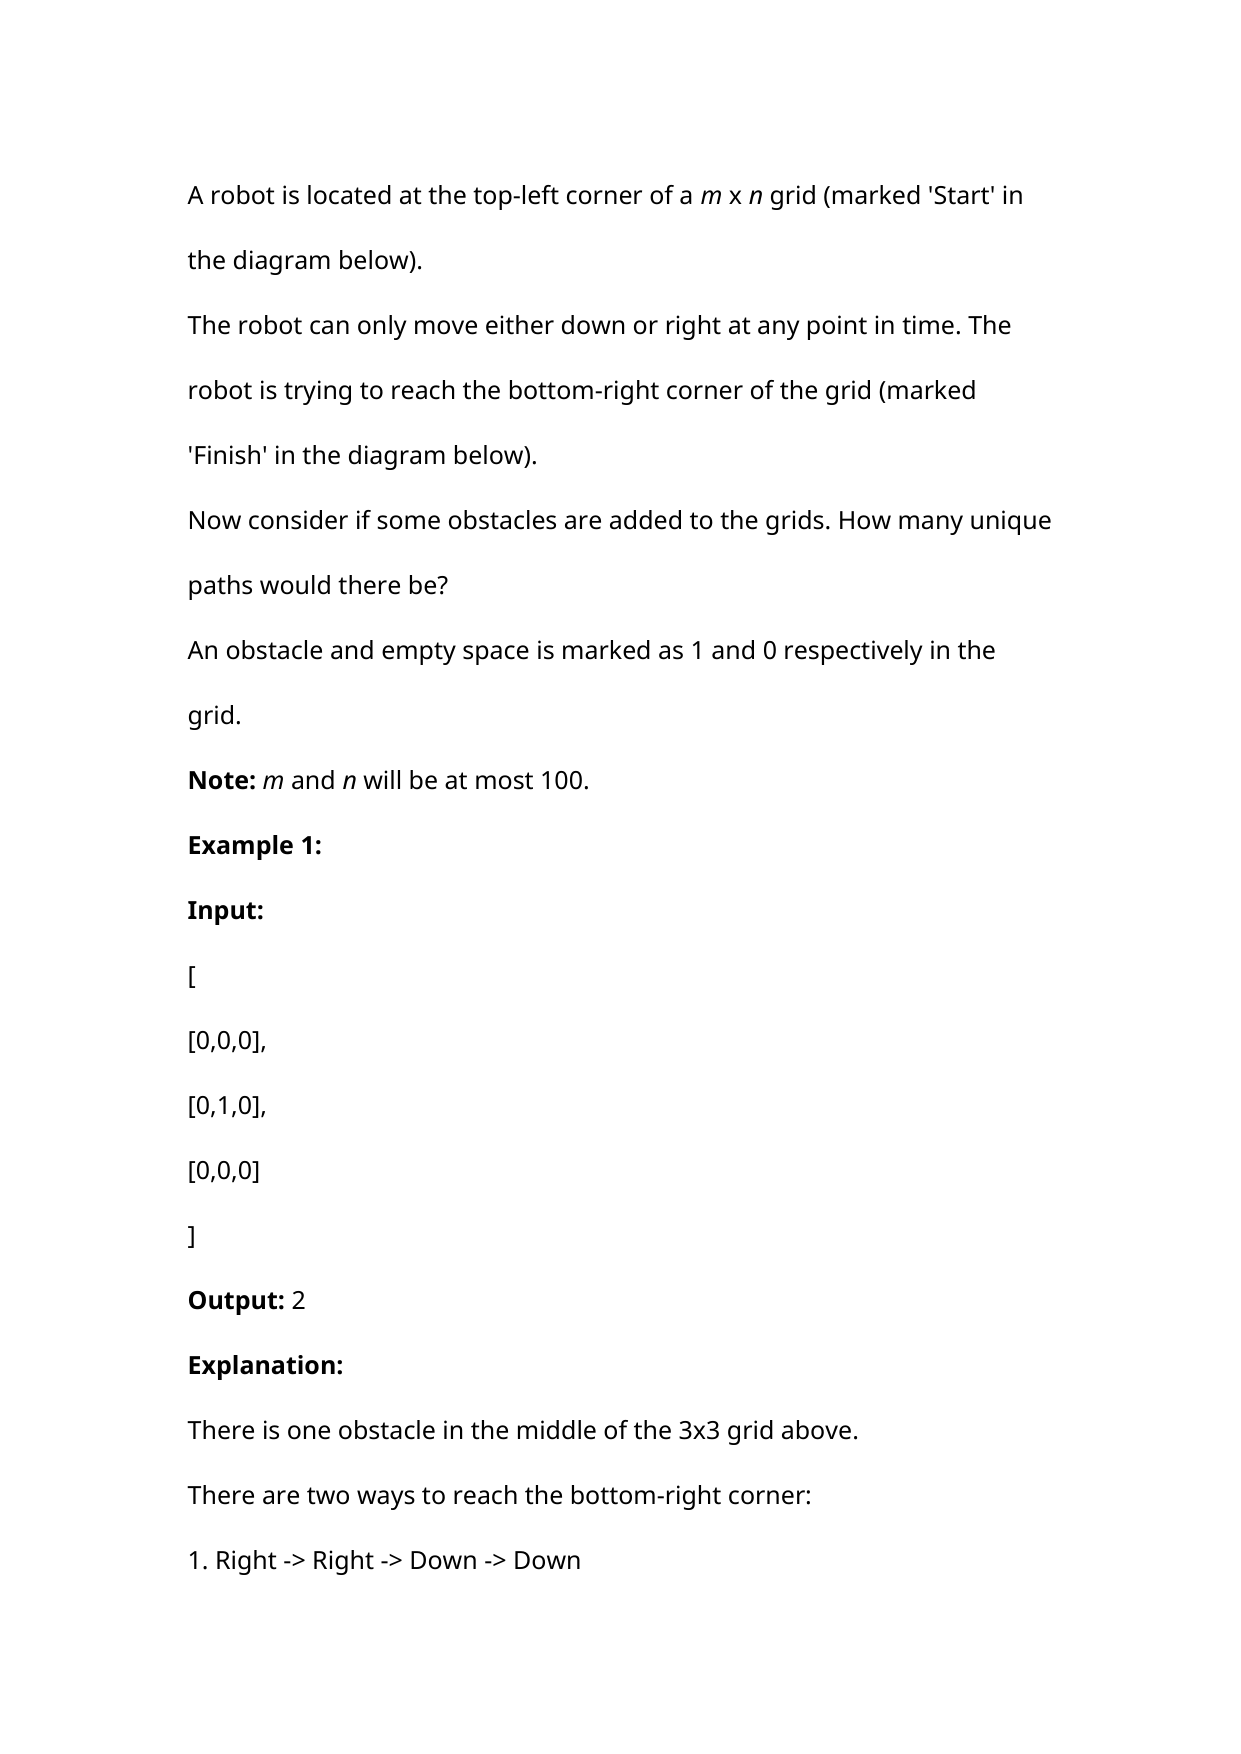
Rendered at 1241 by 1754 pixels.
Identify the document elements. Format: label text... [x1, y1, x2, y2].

text [0,0,0] [187, 1137, 1053, 1202]
text Now consider if some obstacles are added to the grids. How many unique paths would there be? [187, 487, 1053, 617]
text An obstacle and empty space is marked as 1 and 0 respectively in the grid. [187, 617, 1053, 747]
text Explanation: [187, 1332, 1053, 1397]
text ] [187, 1202, 1053, 1267]
text [ [187, 942, 1053, 1007]
text Example 1: [187, 812, 1053, 877]
text Output: 2 [187, 1267, 1053, 1332]
text There is one obstacle in the middle of the 3x3 grid above. [187, 1397, 1053, 1462]
text [0,1,0], [187, 1072, 1053, 1137]
text There are two ways to reach the bottom-right corner: [187, 1462, 1053, 1527]
text Note: m and n will be at most 100. [187, 747, 1053, 812]
text The robot can only move either down or right at any point in time. The robot is trying to reach the bottom-right corner of the grid (marked 'Finish' in the diagram below). [187, 292, 1053, 487]
text [0,0,0], [187, 1007, 1053, 1072]
text Input: [187, 877, 1053, 942]
text 1. Right -> Right -> Down -> Down [187, 1527, 1053, 1592]
text A robot is located at the top-left corner of a m x n grid (marked 'Start' in the diagram below). [187, 162, 1053, 292]
